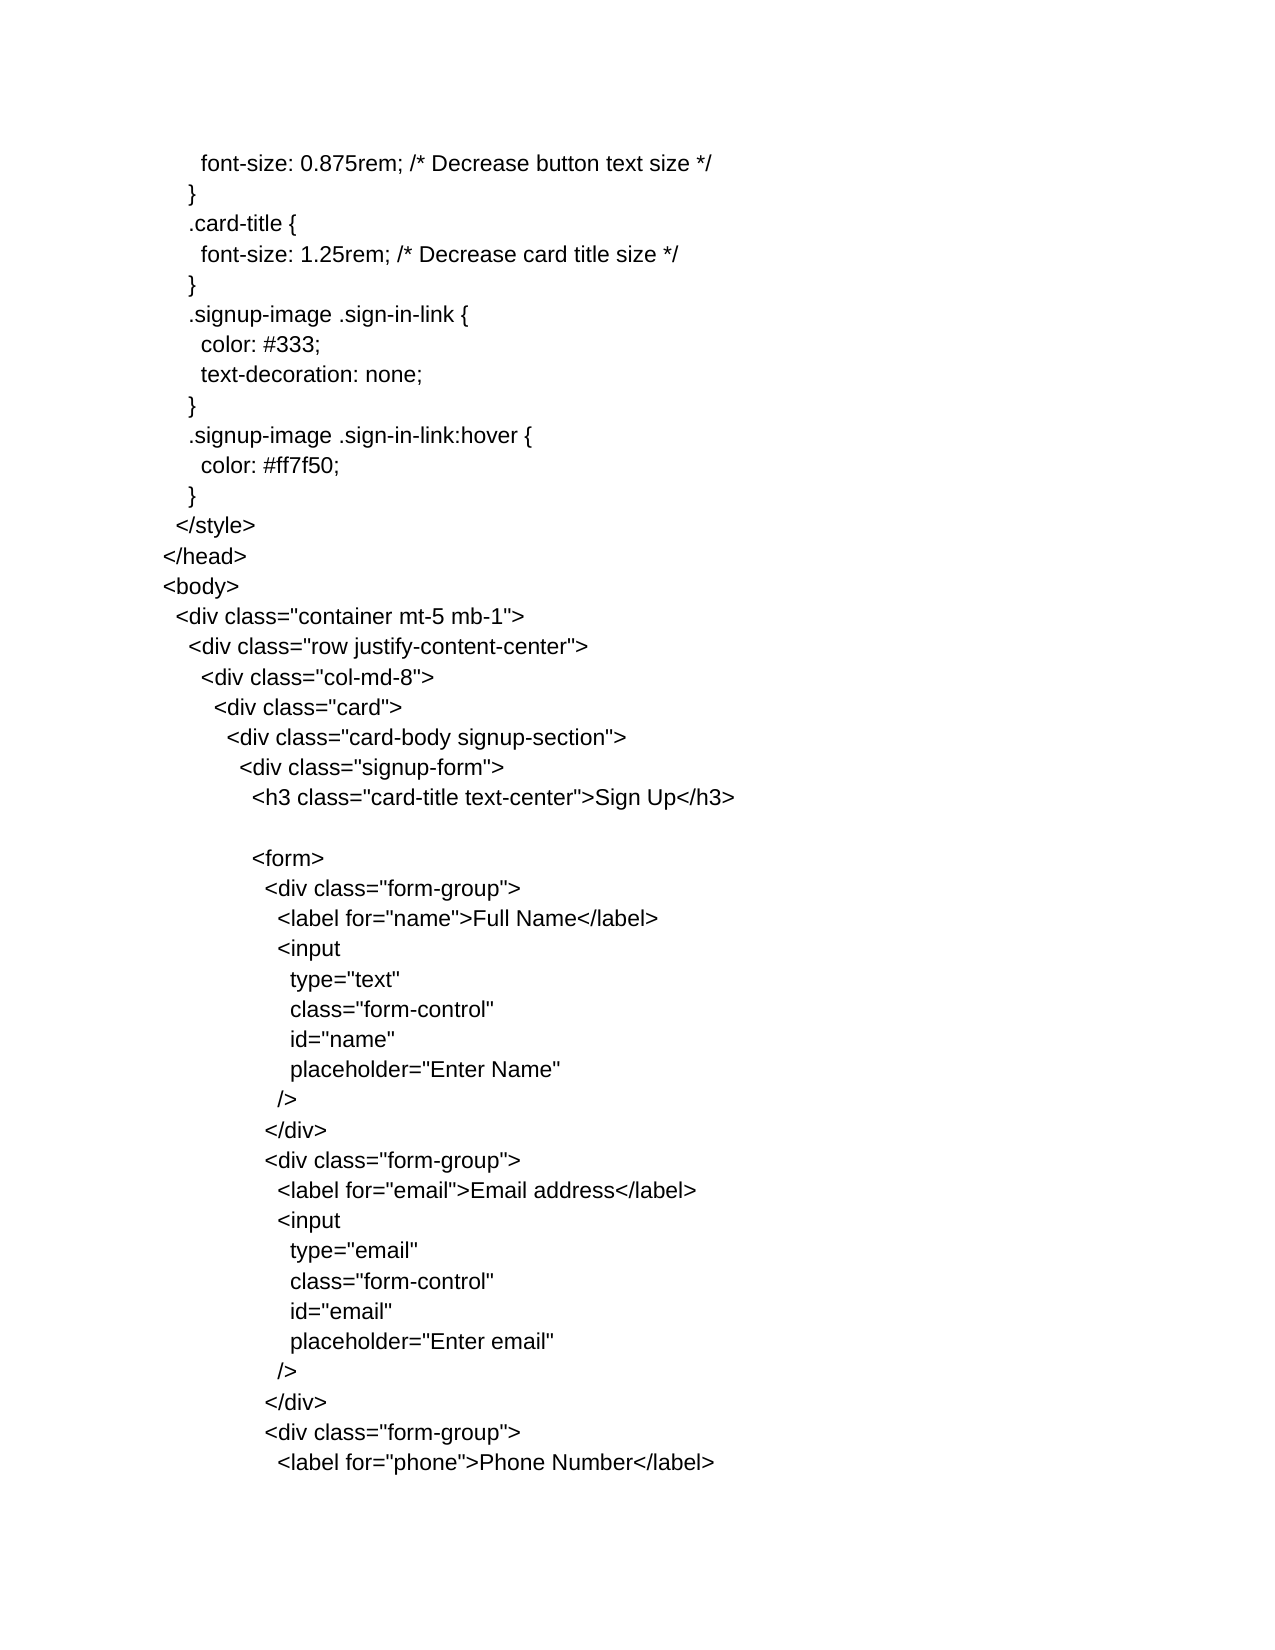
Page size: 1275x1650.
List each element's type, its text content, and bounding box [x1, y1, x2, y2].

text </div> [150, 1117, 1125, 1143]
text type="email" [150, 1237, 1125, 1264]
text id="email" [150, 1298, 1125, 1324]
text /> [150, 1086, 1125, 1113]
text <h3 class="card-title text-center">Sign Up</h3> [150, 784, 1125, 811]
text <input [150, 1207, 1125, 1234]
text <div class="row justify-content-center"> [150, 633, 1125, 660]
text <label for="phone">Phone Number</label> [150, 1449, 1125, 1475]
text .signup-image .sign-in-link { [150, 301, 1125, 327]
text placeholder="Enter Name" [150, 1056, 1125, 1083]
text placeholder="Enter email" [150, 1328, 1125, 1354]
text .card-title { [150, 210, 1125, 237]
text font-size: 1.25rem; /* Decrease card title size */ [150, 241, 1125, 267]
text <input [150, 935, 1125, 962]
text <label for="email">Email address</label> [150, 1177, 1125, 1203]
text <form> [150, 845, 1125, 871]
text class="form-control" [150, 1268, 1125, 1294]
text font-size: 0.875rem; /* Decrease button text size */ [150, 150, 1125, 176]
text type="text" [150, 966, 1125, 992]
text <div class="form-group"> [150, 875, 1125, 901]
text } [150, 180, 1125, 207]
text </div> [150, 1388, 1125, 1415]
text id="name" [150, 1026, 1125, 1052]
text class="form-control" [150, 996, 1125, 1022]
text <div class="signup-form"> [150, 754, 1125, 781]
text color: #333; [150, 331, 1125, 358]
text color: #ff7f50; [150, 452, 1125, 478]
text <div class="form-group"> [150, 1419, 1125, 1445]
text </head> [150, 543, 1125, 569]
text text-decoration: none; [150, 361, 1125, 388]
text <div class="card-body signup-section"> [150, 724, 1125, 750]
text } [150, 392, 1125, 418]
text <div class="container mt-5 mb-1"> [150, 603, 1125, 629]
text <body> [150, 573, 1125, 599]
text /> [150, 1358, 1125, 1385]
text <div class="card"> [150, 694, 1125, 720]
text <label for="name">Full Name</label> [150, 905, 1125, 932]
text .signup-image .sign-in-link:hover { [150, 422, 1125, 448]
text <div class="col-md-8"> [150, 663, 1125, 690]
text </style> [150, 512, 1125, 539]
text <div class="form-group"> [150, 1147, 1125, 1173]
text } [150, 271, 1125, 297]
text } [150, 482, 1125, 509]
